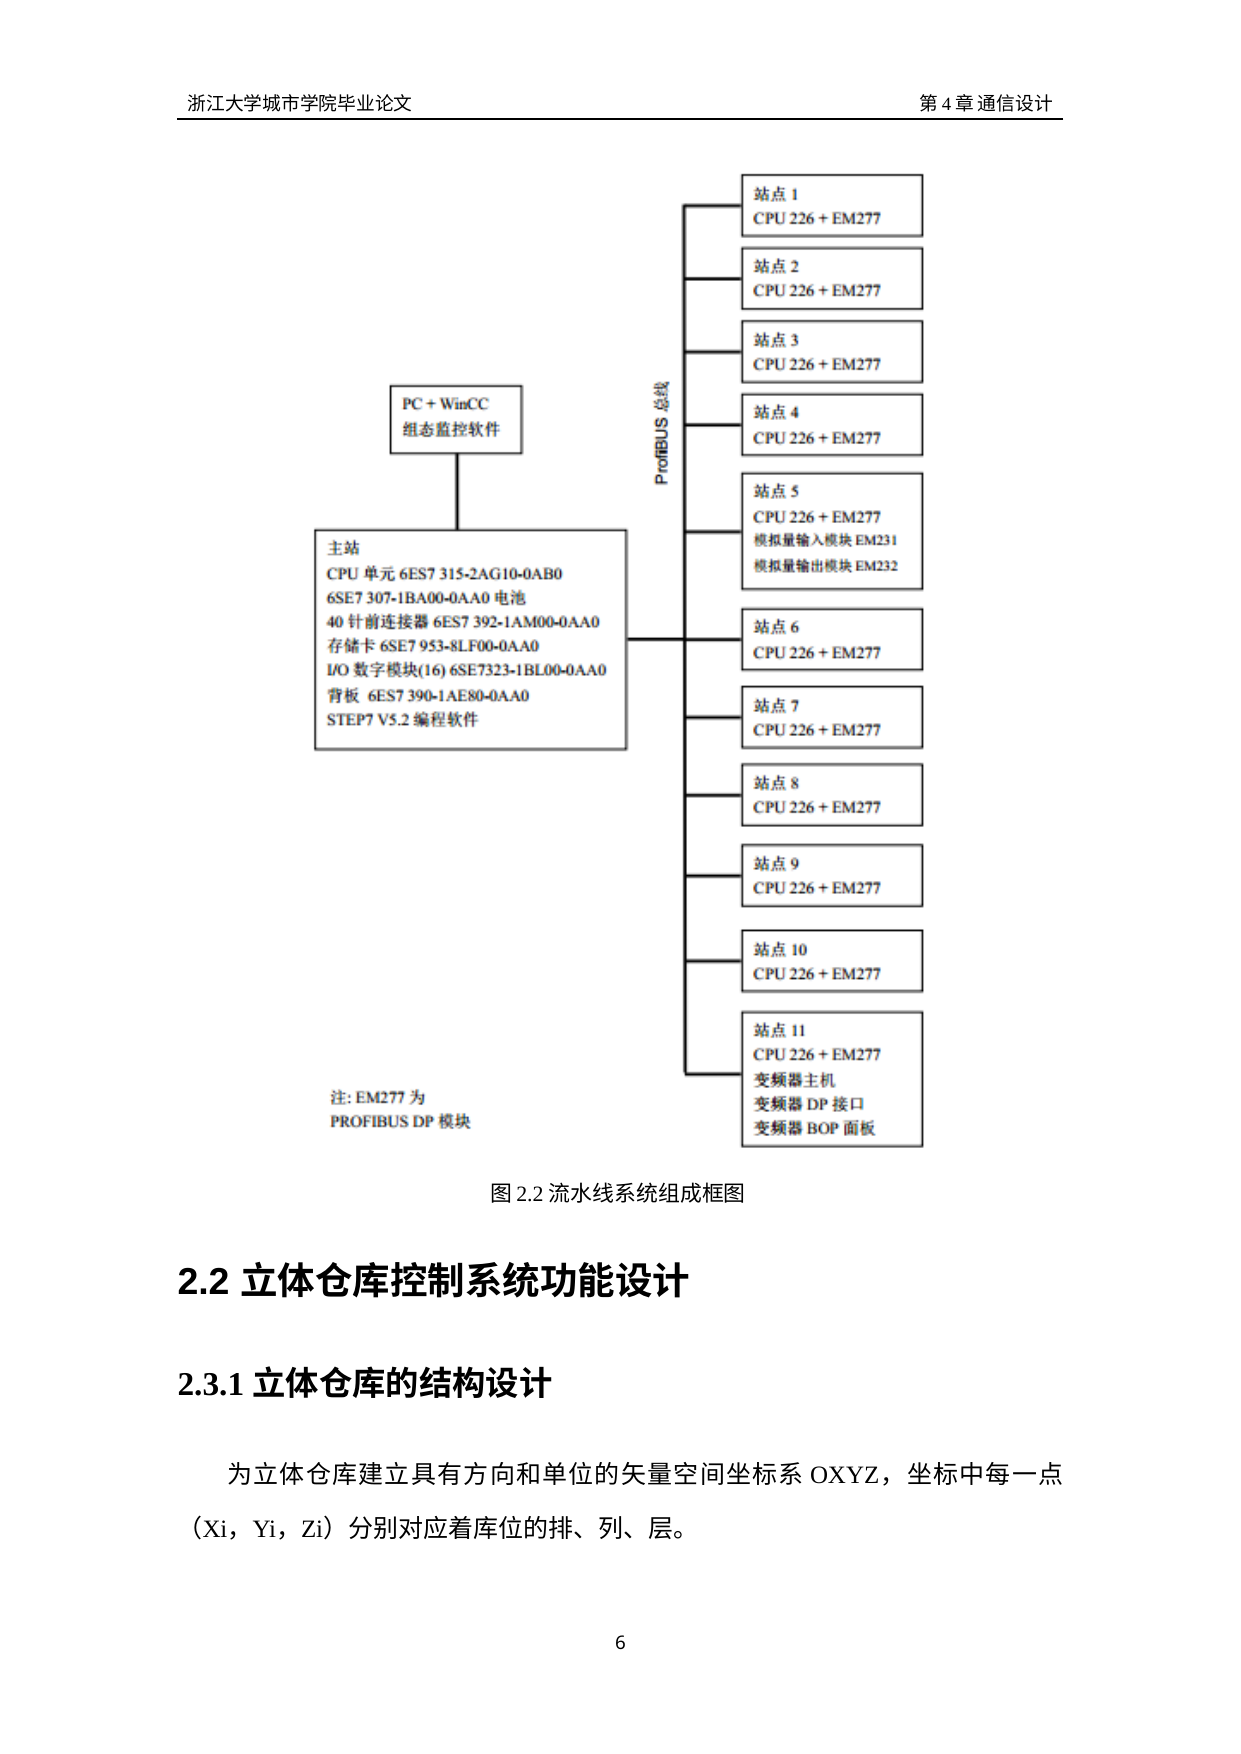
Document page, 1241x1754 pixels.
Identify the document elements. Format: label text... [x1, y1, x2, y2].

subtitle 2.2 立体仓库控制系统功能设计 [177, 1251, 1063, 1305]
text 为立体仓库建立具有方向和单位的矢量空间坐标系OXYZ，坐标中每一点（Xi，Yi，Zi）分别对应着库位的排、列、层。 [177, 1454, 1063, 1545]
text 图2.2 [177, 1176, 1063, 1208]
picture [282, 147, 958, 1172]
subtitle 2.3.1 立体仓库的结构设计 [177, 1359, 1063, 1405]
